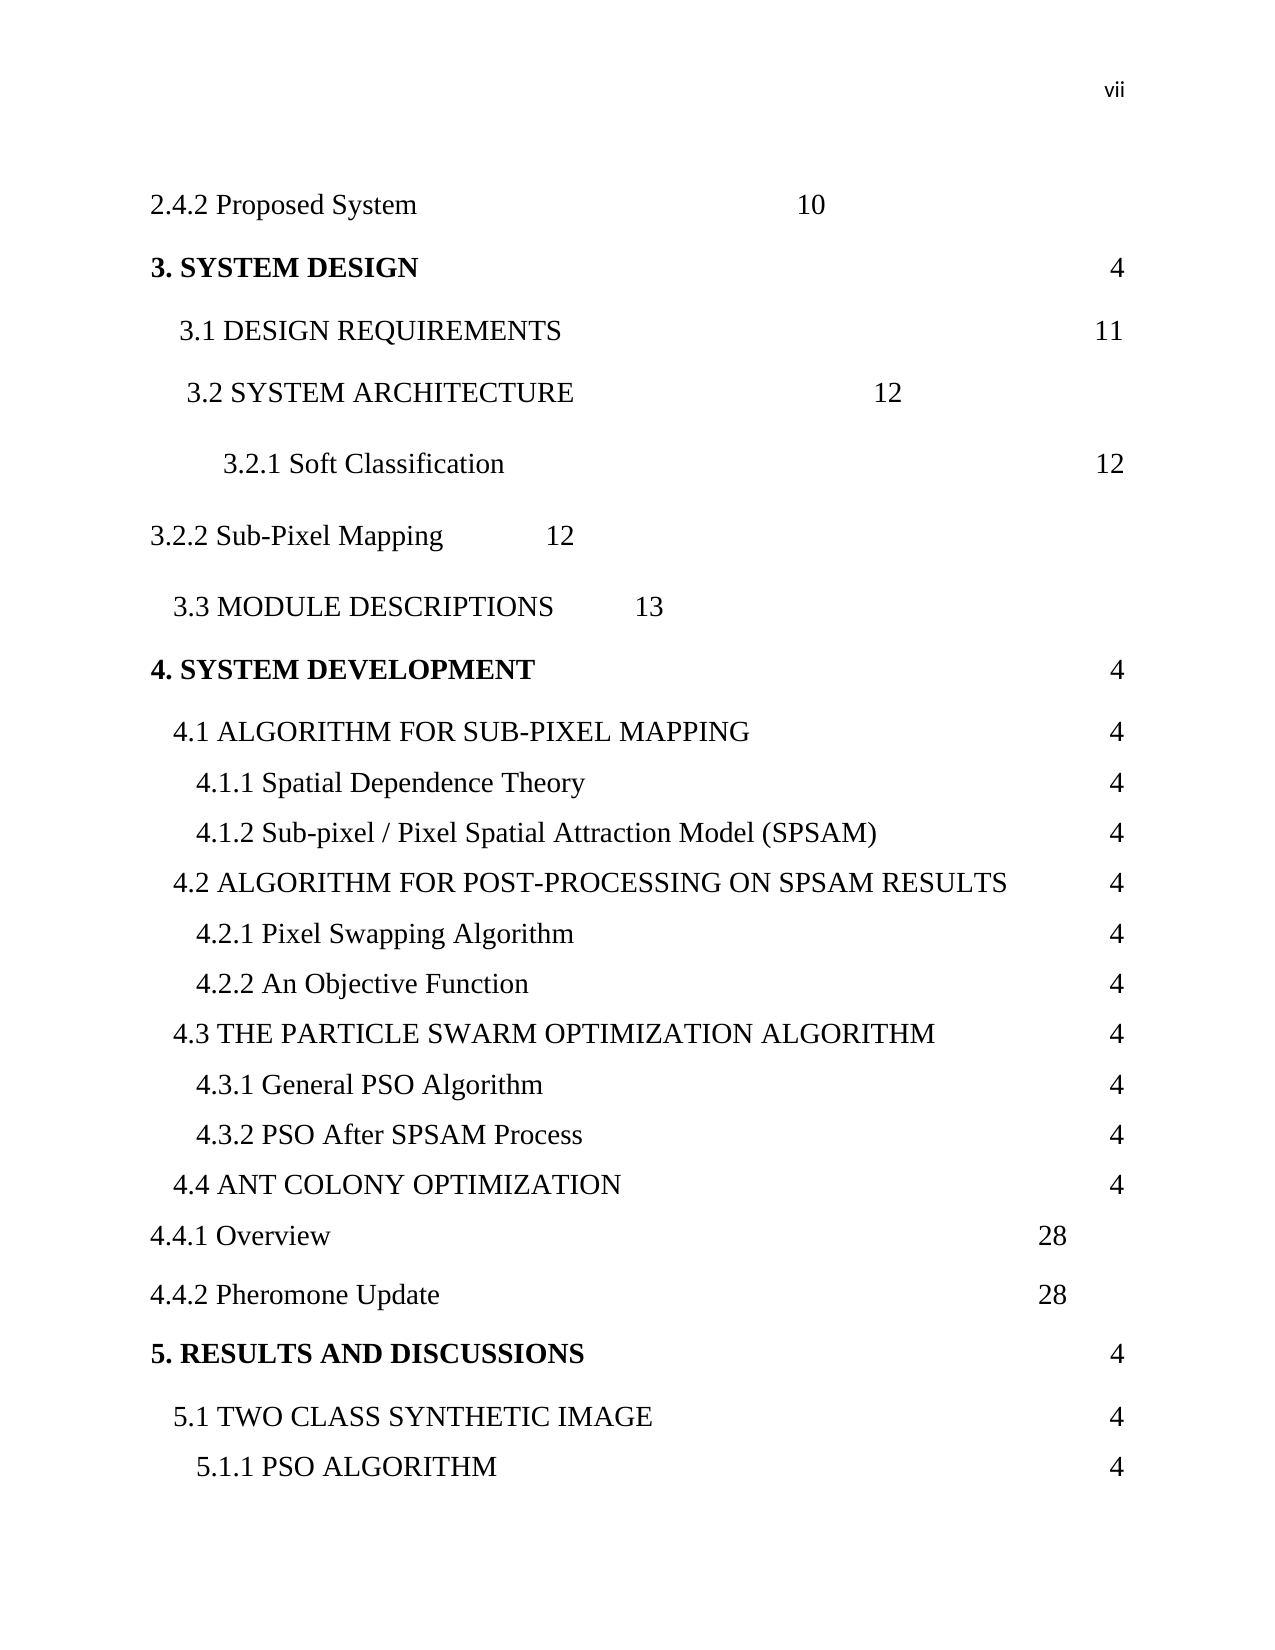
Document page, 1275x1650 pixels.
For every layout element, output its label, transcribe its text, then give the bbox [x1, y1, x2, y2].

text 4.3.2 PSO After SPSAM Process 4 [196, 1117, 1125, 1151]
text 4.4 ANT COLONY OPTIMIZATION 4 [173, 1167, 1125, 1201]
text 4.1.1 Spatial Dependence Theory 4 [196, 765, 1125, 798]
text 5. RESULTS AND DISCUSSIONS 4 [150, 1336, 1125, 1370]
text 4.4.1 Overview 28 [150, 1218, 1125, 1251]
text 3. SYSTEM DESIGN 4 [150, 250, 1125, 283]
text 5.1.1 PSO ALGORITHM 4 [196, 1449, 1125, 1483]
text 4.3.1 General PSO Algorithm 4 [196, 1067, 1125, 1100]
text 4.2.2 An Objective Function 4 [196, 966, 1125, 1000]
text 4.1.2 Sub-pixel / Pixel Spatial Attraction Model (SPSAM) 4 [196, 815, 1125, 849]
text 4.3 THE PARTICLE SWARM OPTIMIZATION ALGORITHM 4 [173, 1016, 1125, 1050]
text 4. SYSTEM DEVELOPMENT 4 [150, 652, 1125, 685]
text 4.2.1 Pixel Swapping Algorithm 4 [196, 916, 1125, 949]
text 3.2 SYSTEM ARCHITECTURE 12 [150, 376, 1125, 409]
text 3.1 DESIGN REQUIREMENTS 11 [150, 313, 1125, 346]
text 5.1 TWO CLASS SYNTHETIC IMAGE 4 [173, 1399, 1125, 1433]
text 2.4.2 Proposed System 10 [150, 187, 1125, 221]
text 4.1 ALGORITHM FOR SUB-PIXEL MAPPING 4 [173, 714, 1125, 748]
text 3.2.1 Soft Classification 12 [150, 447, 1125, 480]
text 3.3 MODULE DESCRIPTIONS 13 [173, 589, 1125, 622]
text 4.4.2 Pheromone Update 28 [150, 1277, 1125, 1311]
text 4.2 ALGORITHM FOR POST-PROCESSING ON SPSAM RESULTS 4 [173, 866, 1125, 899]
text 3.2.2 Sub-Pixel Mapping 12 [150, 518, 1125, 551]
